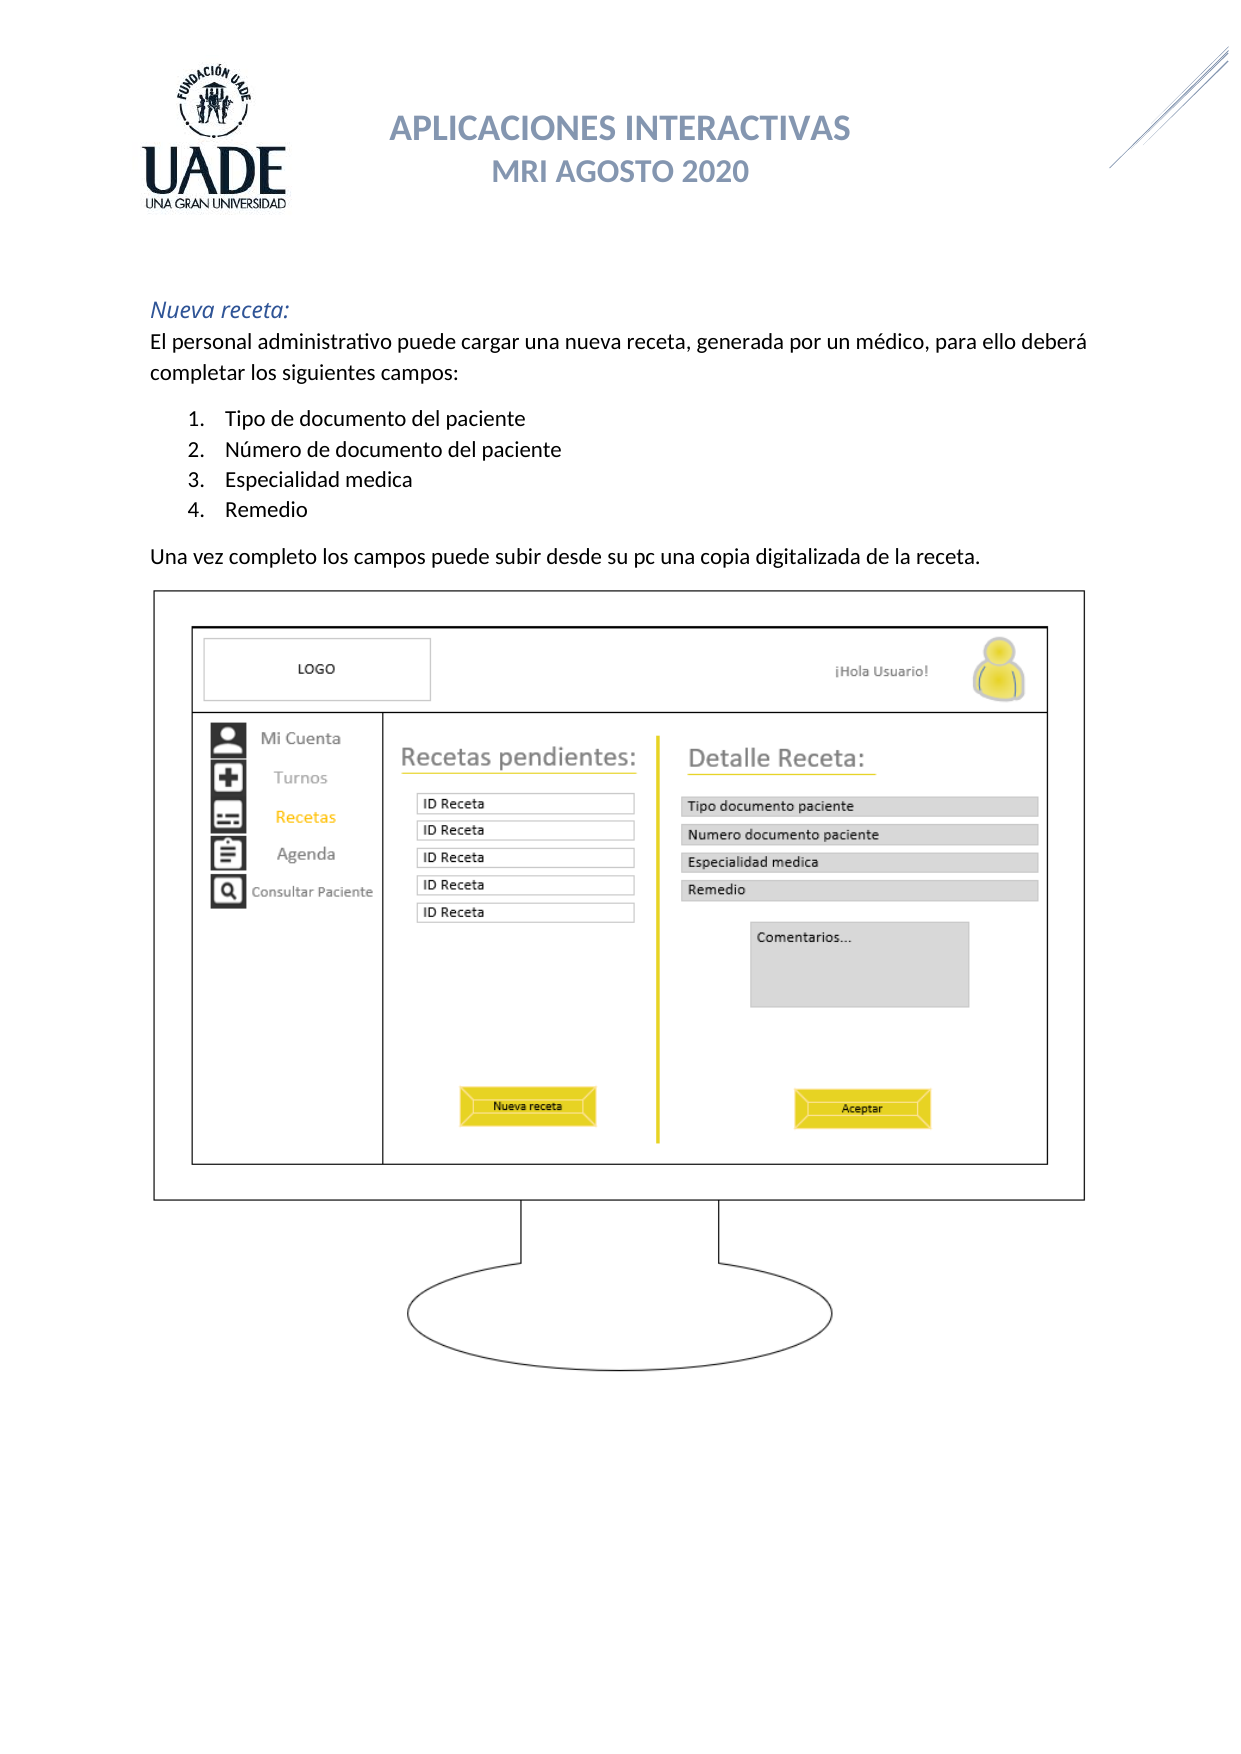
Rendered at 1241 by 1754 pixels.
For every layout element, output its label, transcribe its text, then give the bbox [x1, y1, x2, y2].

text Una vez completo los campos puede subir desde su pc una copia digitalizada de la receta. [150, 542, 1090, 570]
list Número de documento del paciente [187, 435, 1090, 463]
picture [132, 55, 295, 218]
list Tipo de documento del paciente [187, 404, 1090, 433]
list Remedio [187, 495, 1090, 523]
text El personal administrativo puede cargar una nueva receta, generada por un médico, para ello deberá completar los siguientes campos: [150, 327, 1090, 386]
subtitle Nueva receta: [150, 294, 1090, 325]
list Especialidad medica [187, 465, 1090, 493]
picture [150, 588, 1091, 1376]
